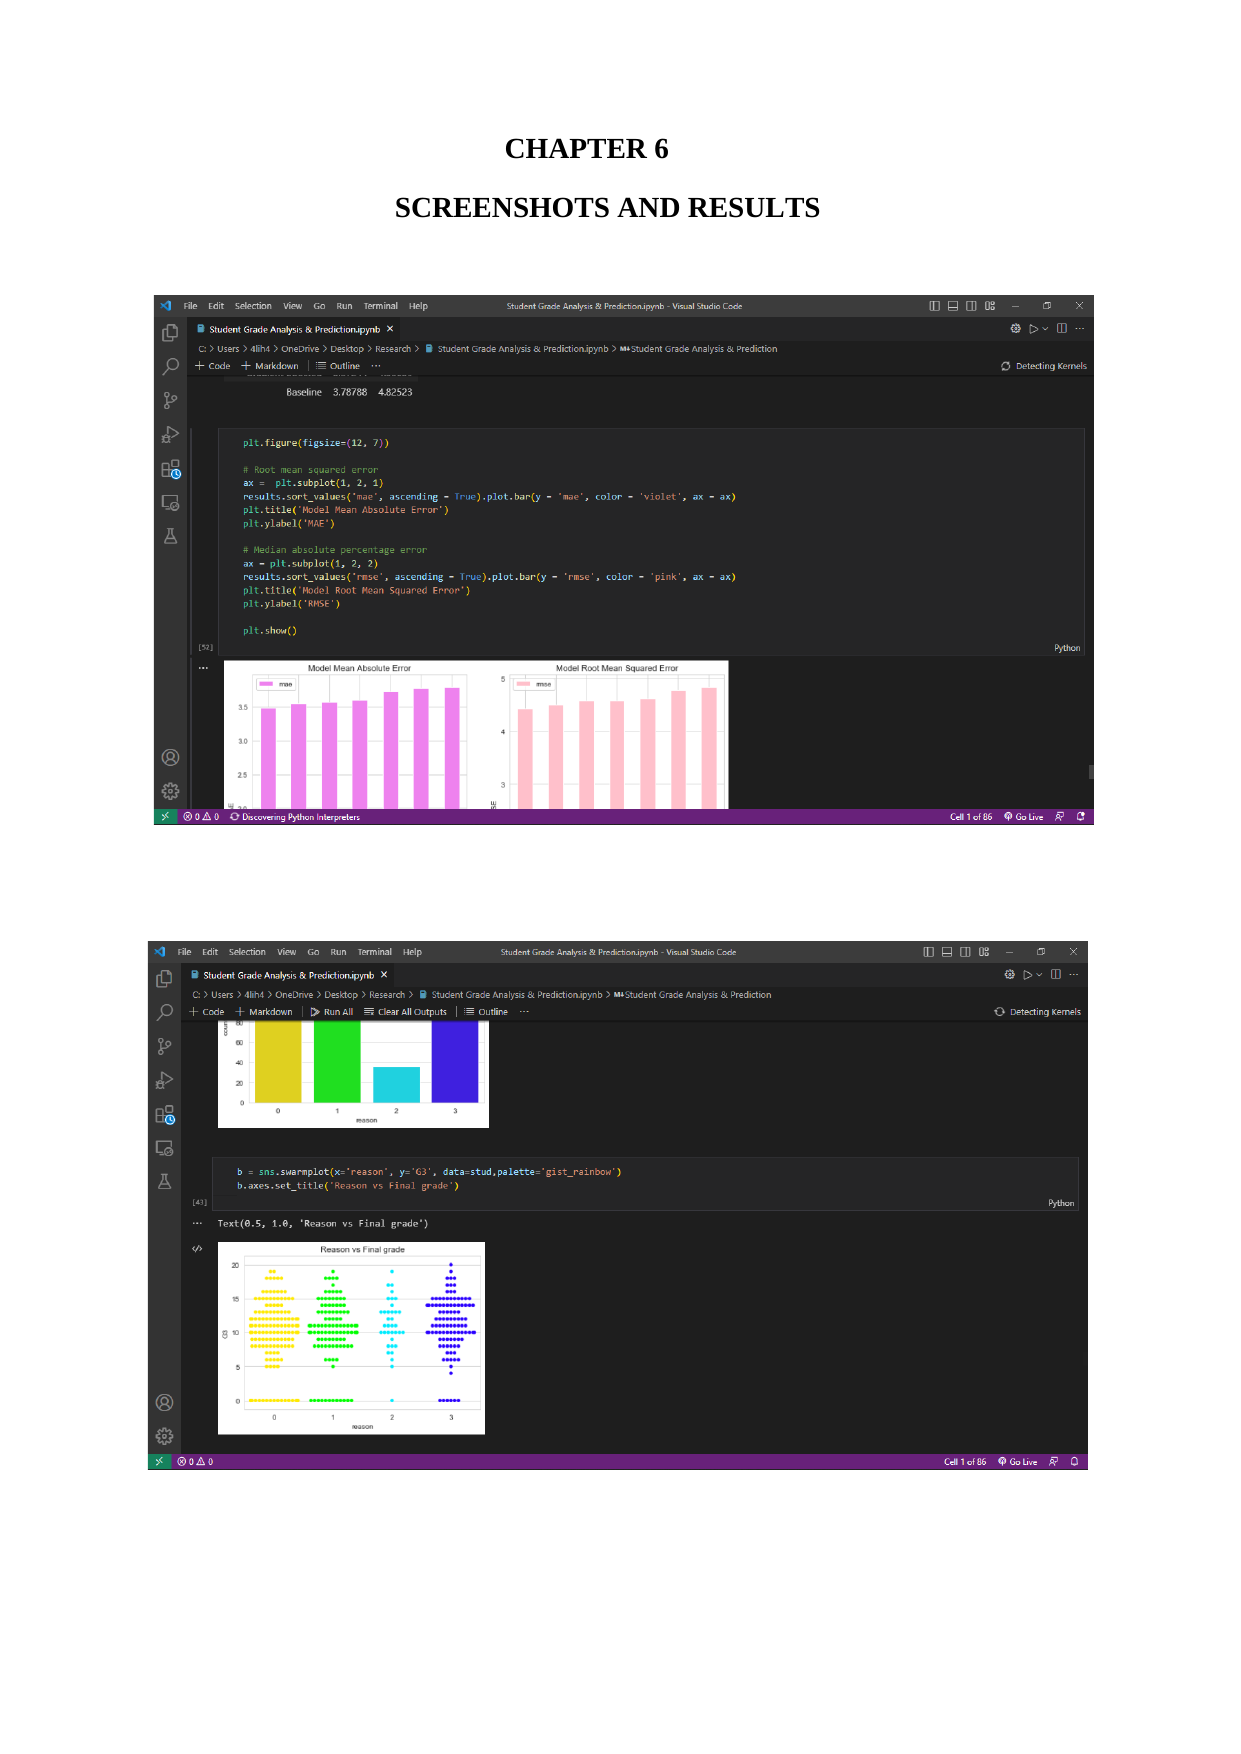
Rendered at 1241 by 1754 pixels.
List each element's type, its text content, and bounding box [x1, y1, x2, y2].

picture [147, 941, 1088, 1470]
picture [153, 295, 1094, 825]
text CHAPTER 6 [81, 131, 1134, 165]
text SCREENSHOTS AND RESULTS [81, 190, 1134, 223]
